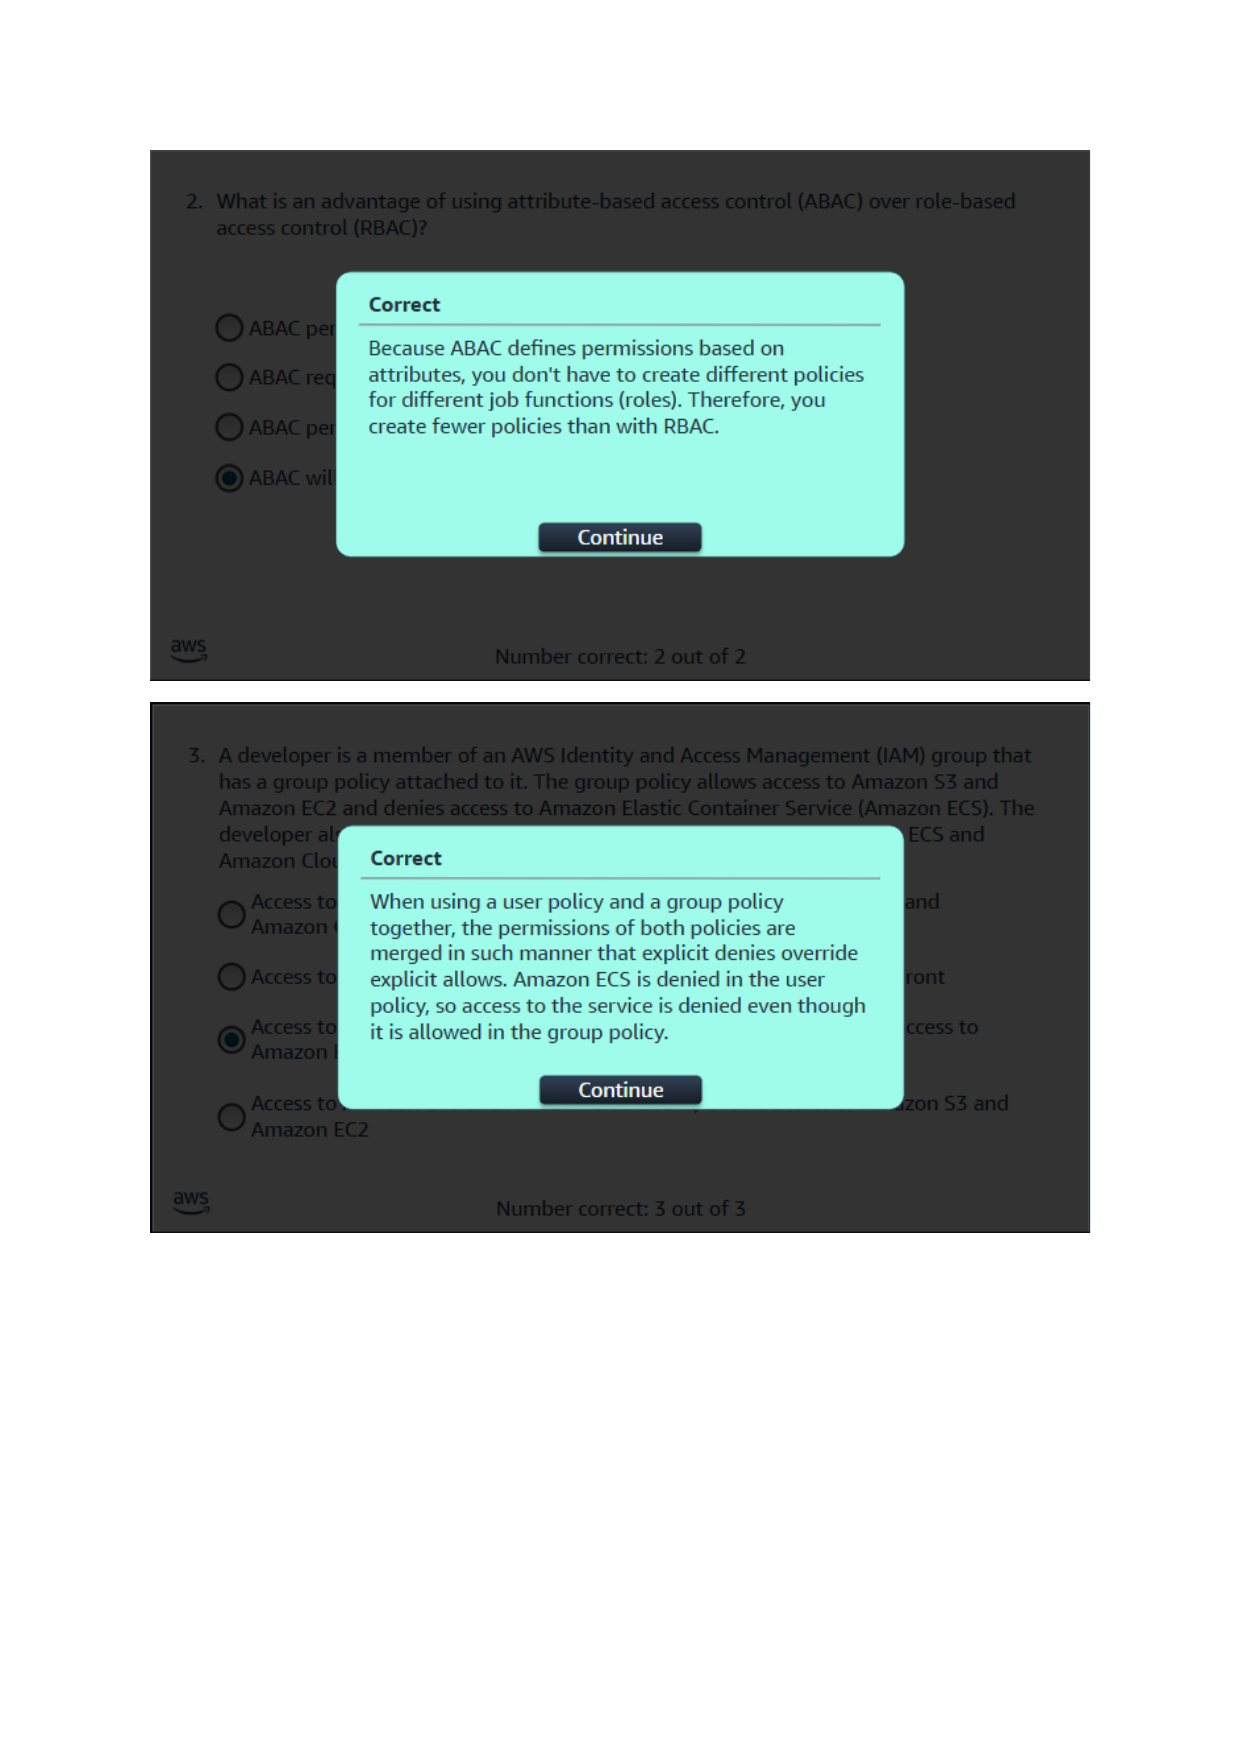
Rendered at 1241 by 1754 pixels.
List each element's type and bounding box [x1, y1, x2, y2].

picture [150, 150, 1091, 681]
picture [150, 702, 1091, 1233]
